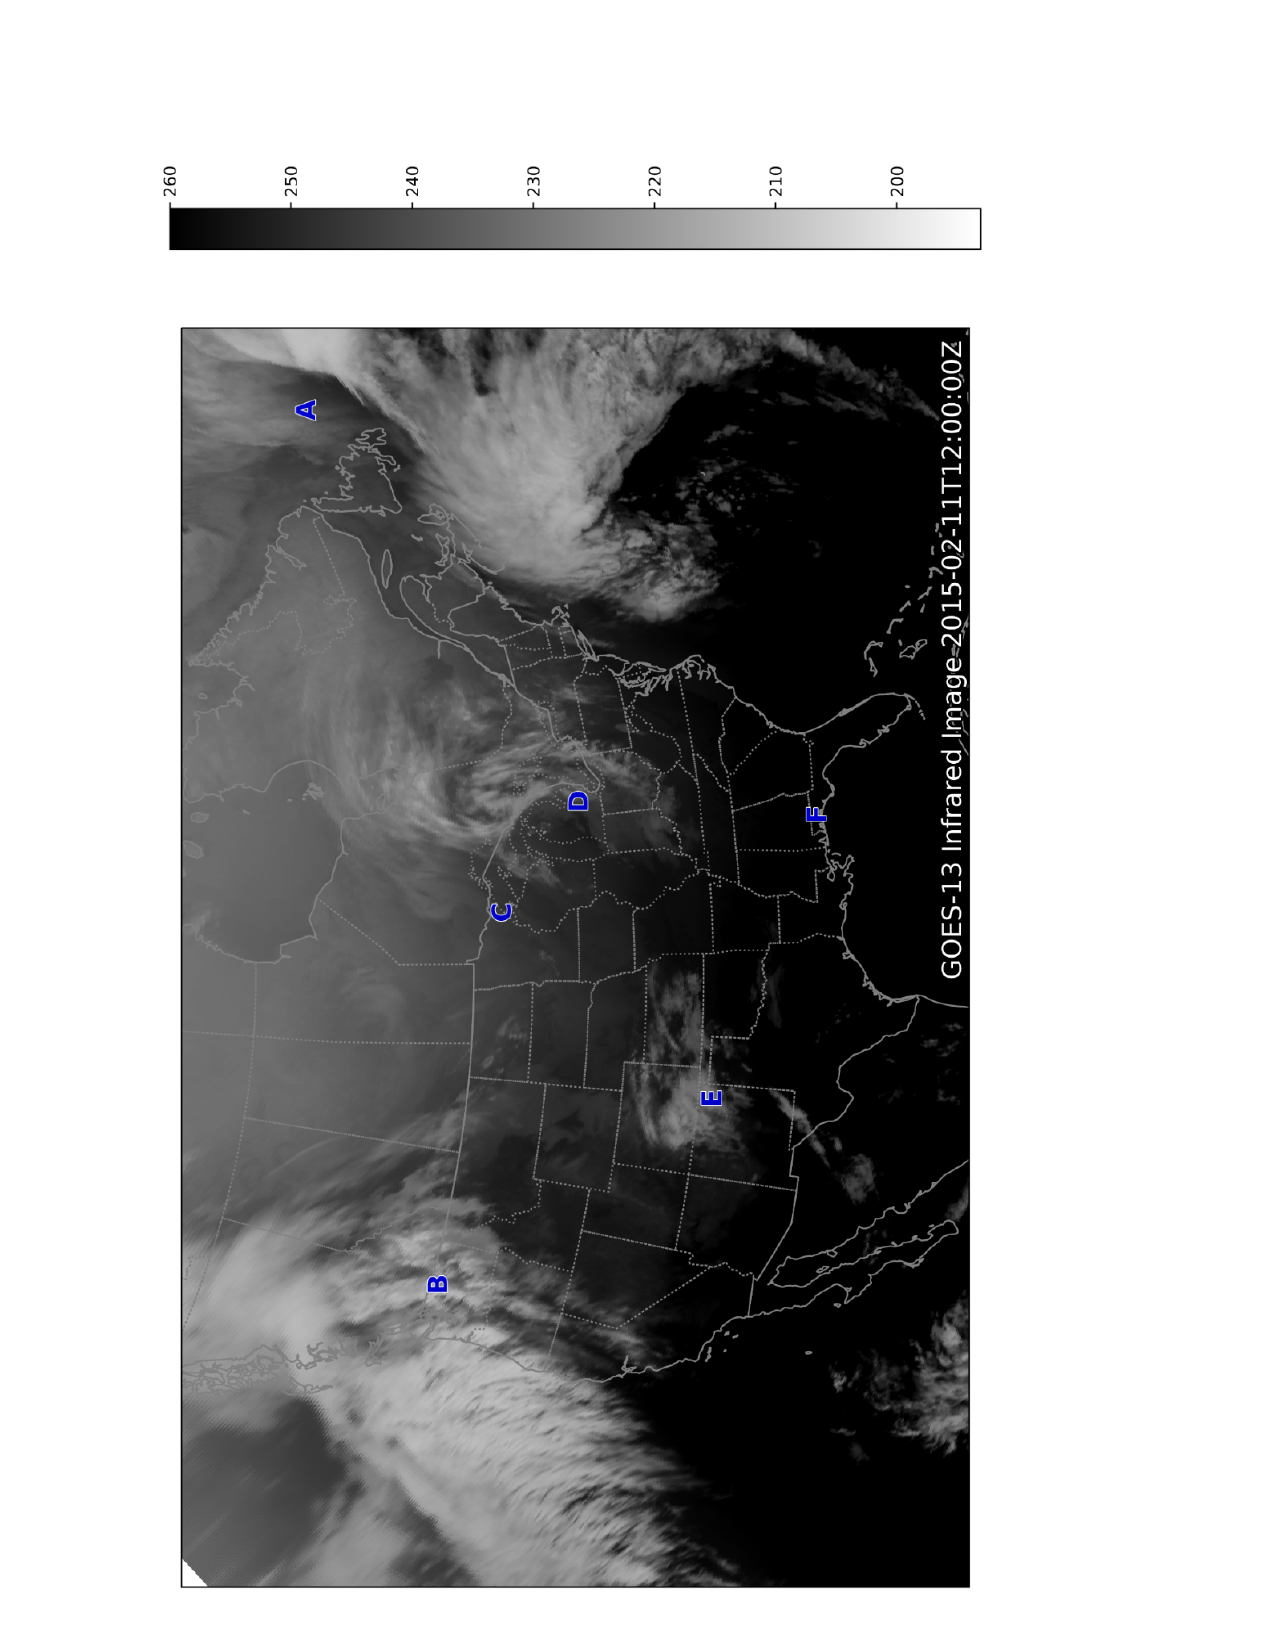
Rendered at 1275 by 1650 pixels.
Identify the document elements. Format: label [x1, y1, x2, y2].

picture [153, 155, 992, 1598]
